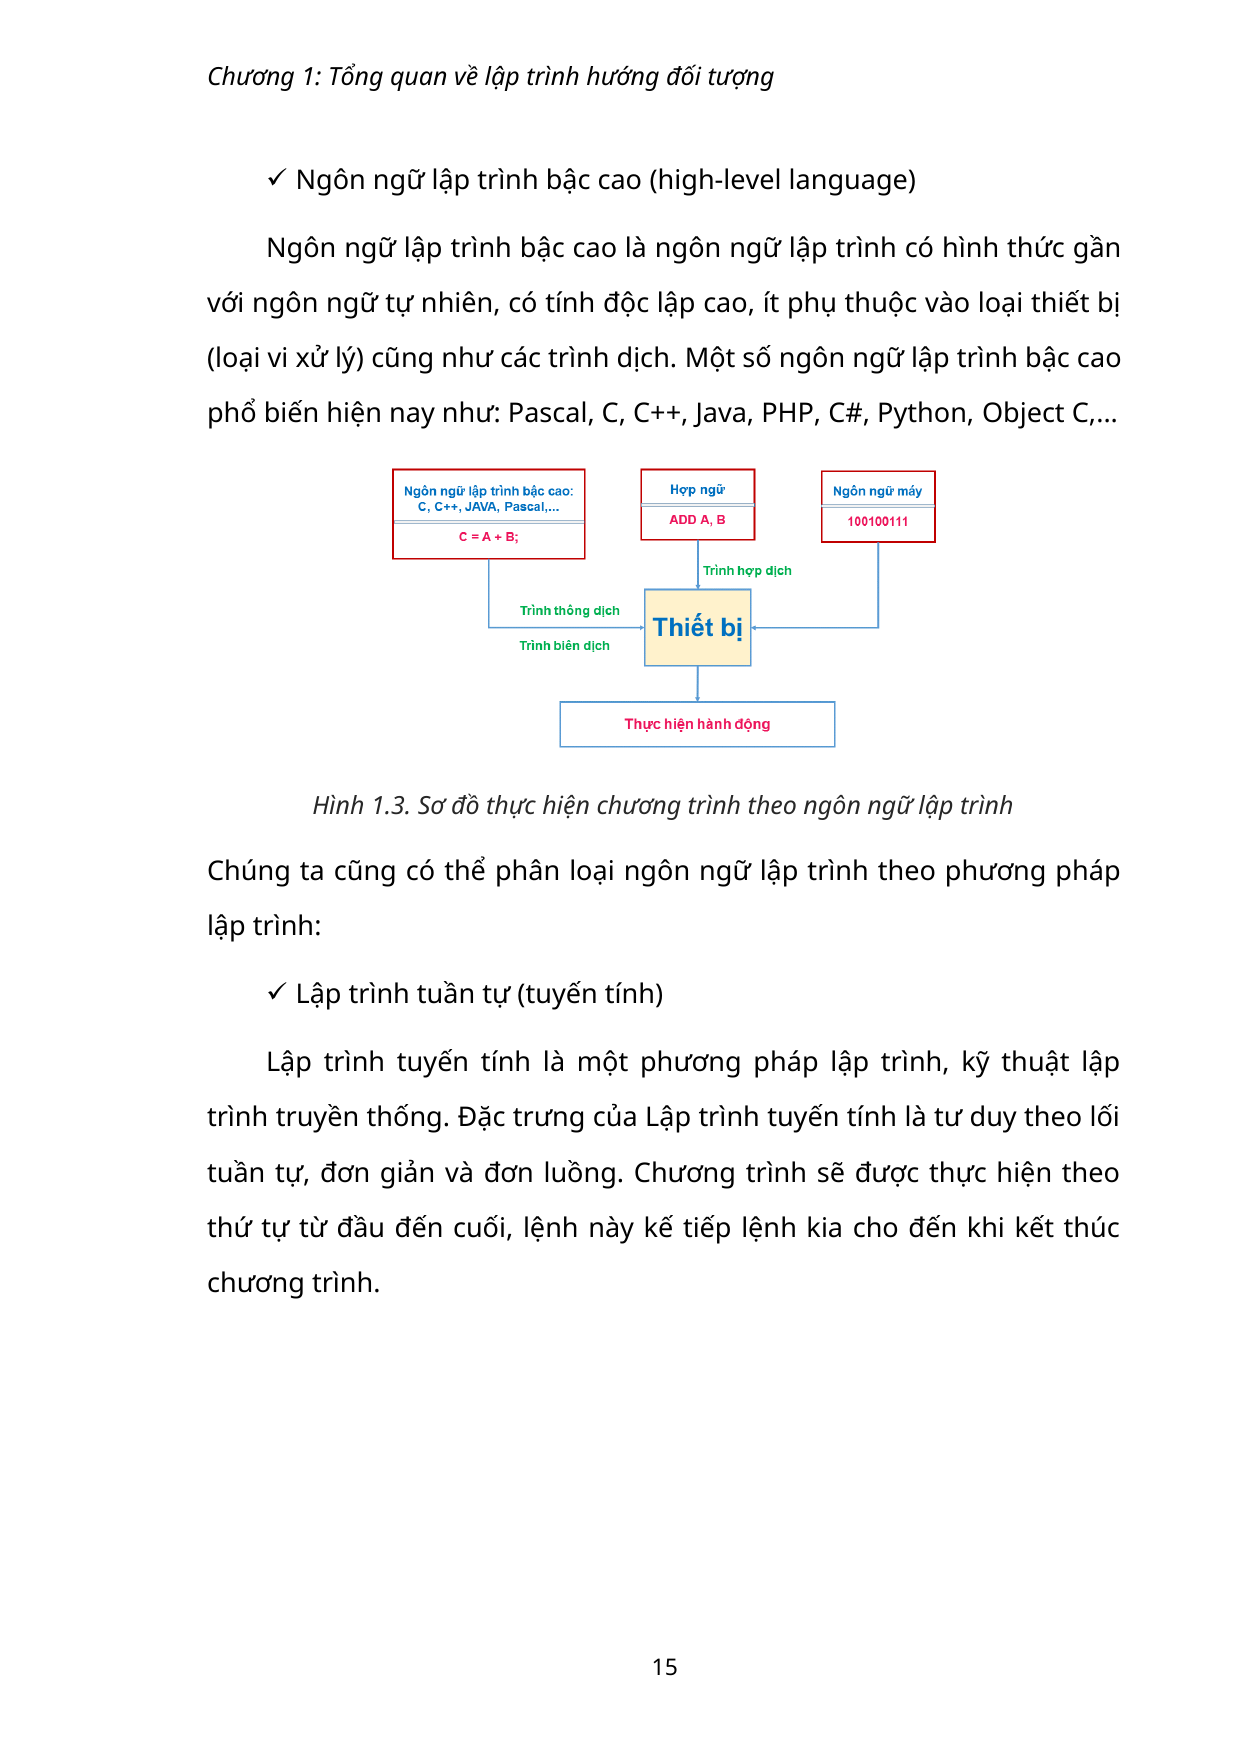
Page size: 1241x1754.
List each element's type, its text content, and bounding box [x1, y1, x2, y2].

text Ngôn ngữ lập trình bậc cao là ngôn ngữ lập trình có hình thức gần với ngôn ngữ tự nhiên, có tính độc lập cao, ít phụ thuộc vào loại thiết bị (loại vi xử lý) cũng như các trình dịch. Một số ngôn ngữ lập trình bậc cao phổ biến hiện nay như: Pascal, C, C++, Java, PHP, C#, Python, Object C,... [207, 228, 1122, 431]
subtitle Sơ đồ thực hiện chương trình theo ngôn ngữ lập trình [207, 788, 1122, 822]
text Chúng ta cũng có thể phân loại ngôn ngữ lập trình theo phương pháp lập trình: [207, 852, 1122, 944]
text Ngôn ngữ lập trình bậc cao (high-level language) [207, 160, 1122, 197]
text Lập trình tuần tự (tuyến tính) [207, 975, 1122, 1012]
text Lập trình tuyến tính là một phương pháp lập trình, kỹ thuật lập trình truyền thống. Đặc trưng của Lập trình tuyến tính là tư duy theo lối tuần tự, đơn giản và đơn luồng. Chương trình sẽ được thực hiện theo thứ tự từ đầu đến cuối, lệnh này kế tiếp lệnh kia cho đến khi kết thúc chương trình. [207, 1042, 1122, 1301]
picture [385, 461, 944, 757]
